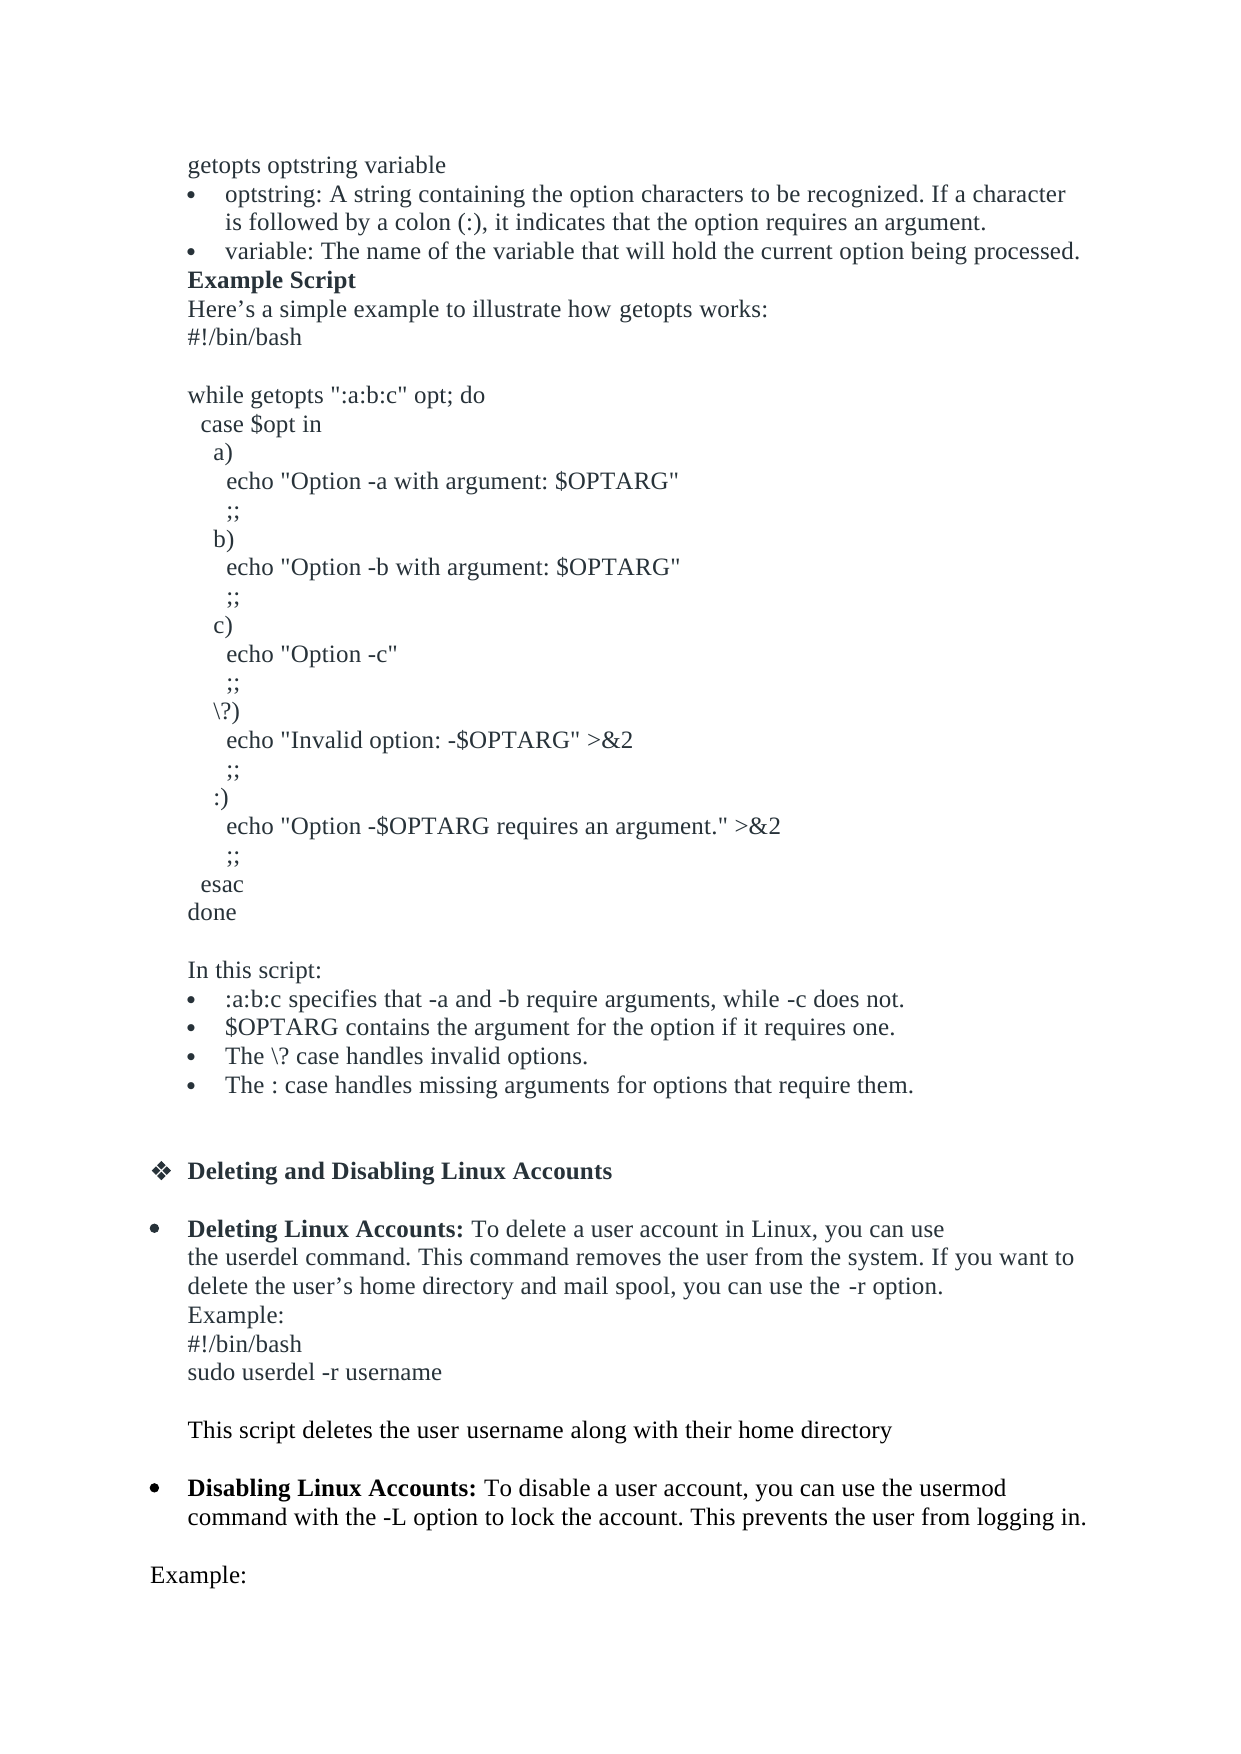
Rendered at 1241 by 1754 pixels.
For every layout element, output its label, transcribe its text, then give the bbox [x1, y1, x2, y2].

list The : case handles missing arguments for options that require them. [187, 1070, 1090, 1099]
list $OPTARG contains the argument for the option if it requires one. [187, 1012, 1090, 1041]
text #!/bin/bash [187, 322, 1090, 351]
text echo "Option -b with argument: $OPTARG" [187, 552, 1090, 581]
text Example Script [187, 265, 1090, 294]
list optstring: A string containing the option characters to be recognized. If a character is followed by a colon (:), it indicates that the option requires an argument. [187, 179, 1090, 236]
list :a:b:c specifies that -a and -b require arguments, while -c does not. [187, 984, 1090, 1012]
list Deleting and Disabling Linux Accounts [150, 1156, 1090, 1185]
text esac [187, 869, 1090, 897]
text getopts optstring variable [187, 150, 1090, 179]
text echo "Option -c" [187, 639, 1090, 667]
text ;; [187, 581, 1090, 610]
text In this script: [187, 955, 1090, 984]
text echo "Option -a with argument: $OPTARG" [187, 466, 1090, 495]
list Disabling Linux Accounts: To disable a user account, you can use the usermod command with the -L option to lock the account. This prevents the user from logging in. [150, 1473, 1090, 1531]
text echo "Option -$OPTARG requires an argument." >&2 [187, 811, 1090, 840]
text #!/bin/bash [187, 1329, 1090, 1357]
text \?) [187, 696, 1090, 725]
text a) [187, 437, 1090, 466]
text b) [187, 524, 1090, 552]
text :) [187, 782, 1090, 811]
text ;; [187, 840, 1090, 869]
text c) [187, 610, 1090, 639]
list variable: The name of the variable that will hold the current option being processed. [187, 236, 1090, 265]
text sudo userdel -r username [187, 1357, 1090, 1386]
list Deleting Linux Accounts: To delete a user account in Linux, you can use the userdel command. This command removes the user from the system. If you want to delete the user’s home directory and mail spool, you can use the -r option. [150, 1214, 1090, 1300]
text done [187, 897, 1090, 926]
text ;; [187, 495, 1090, 524]
text Example: [187, 1300, 1090, 1329]
text Example: [150, 1560, 1090, 1589]
text while getopts ":a:b:c" opt; do [187, 380, 1090, 409]
text ;; [187, 754, 1090, 782]
list The \? case handles invalid options. [187, 1041, 1090, 1070]
text This script deletes the user username along with their home directory [187, 1415, 1090, 1444]
text ;; [187, 667, 1090, 696]
text echo "Invalid option: -$OPTARG" >&2 [187, 725, 1090, 754]
text case $opt in [187, 409, 1090, 437]
text Here’s a simple example to illustrate how getopts works: [187, 294, 1090, 322]
